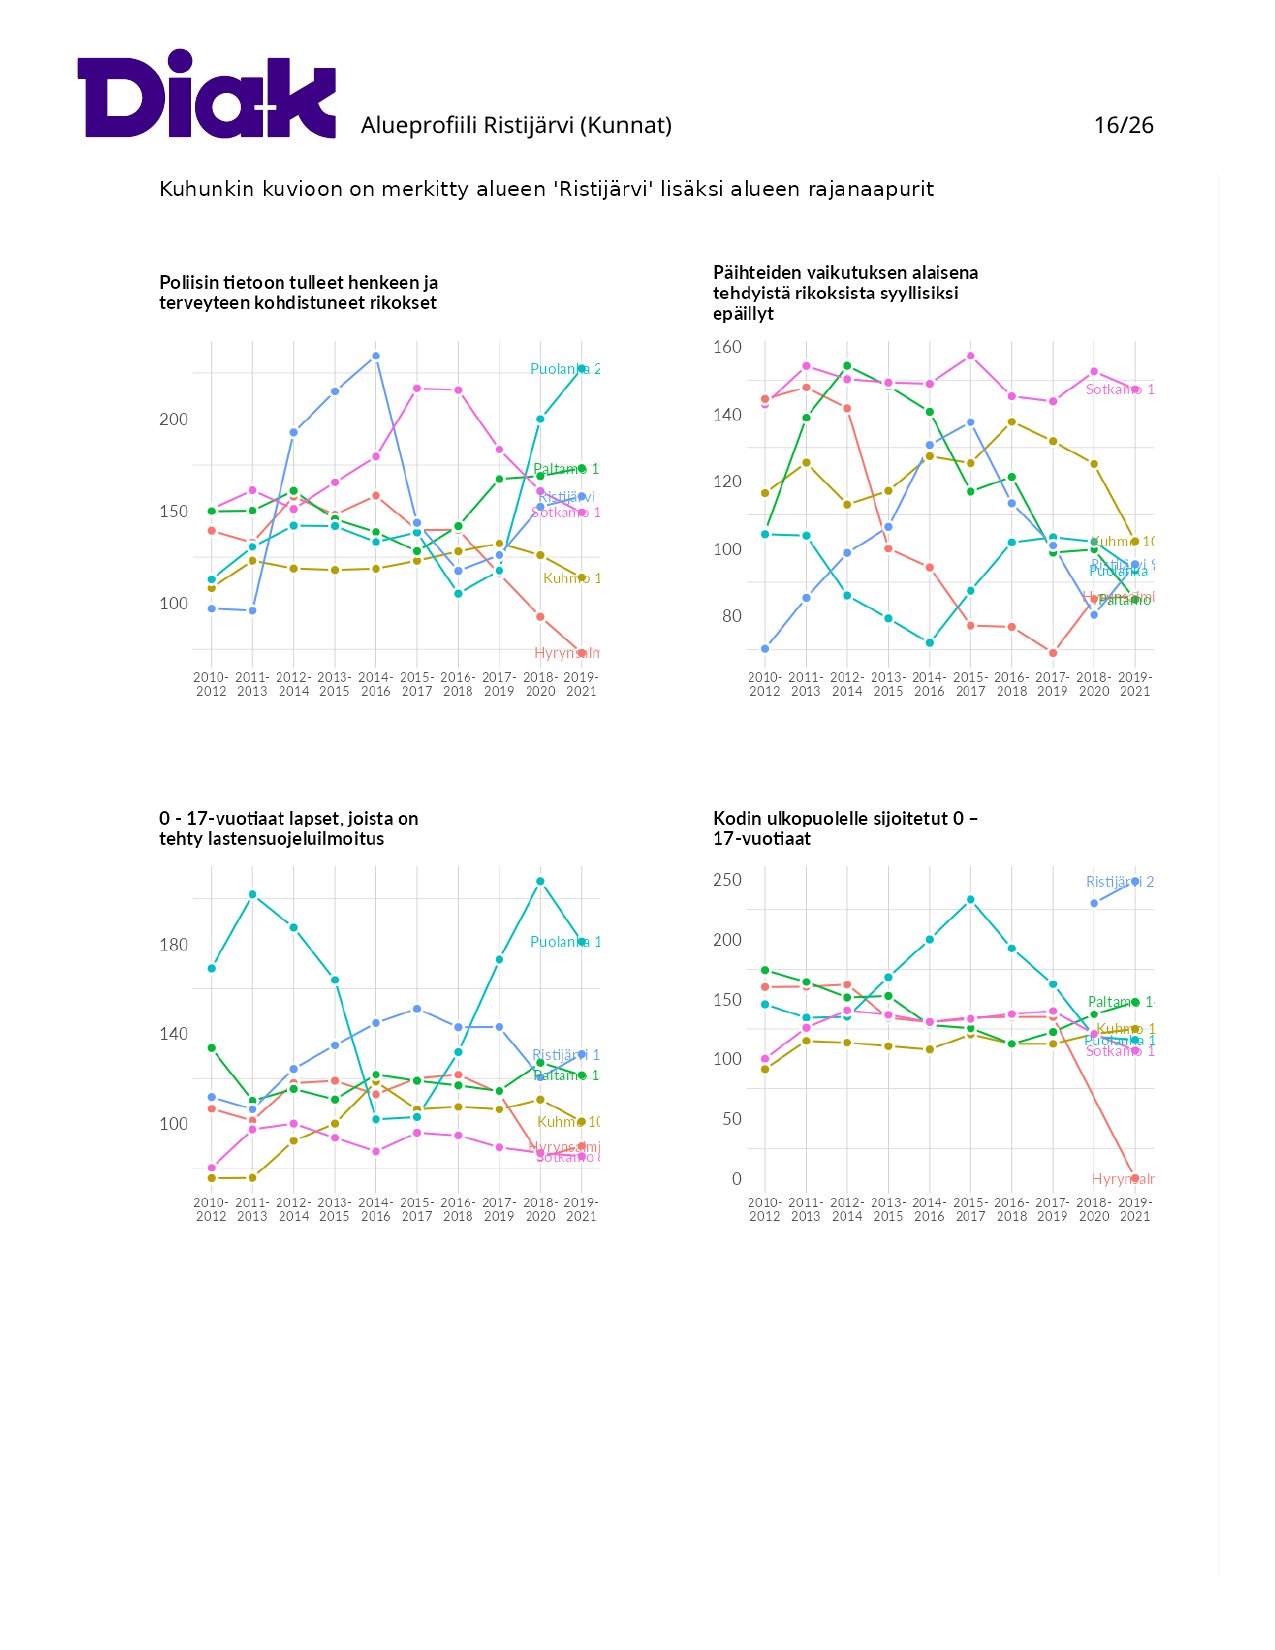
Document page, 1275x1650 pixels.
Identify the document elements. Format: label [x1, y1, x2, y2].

picture [93, 172, 1219, 1576]
